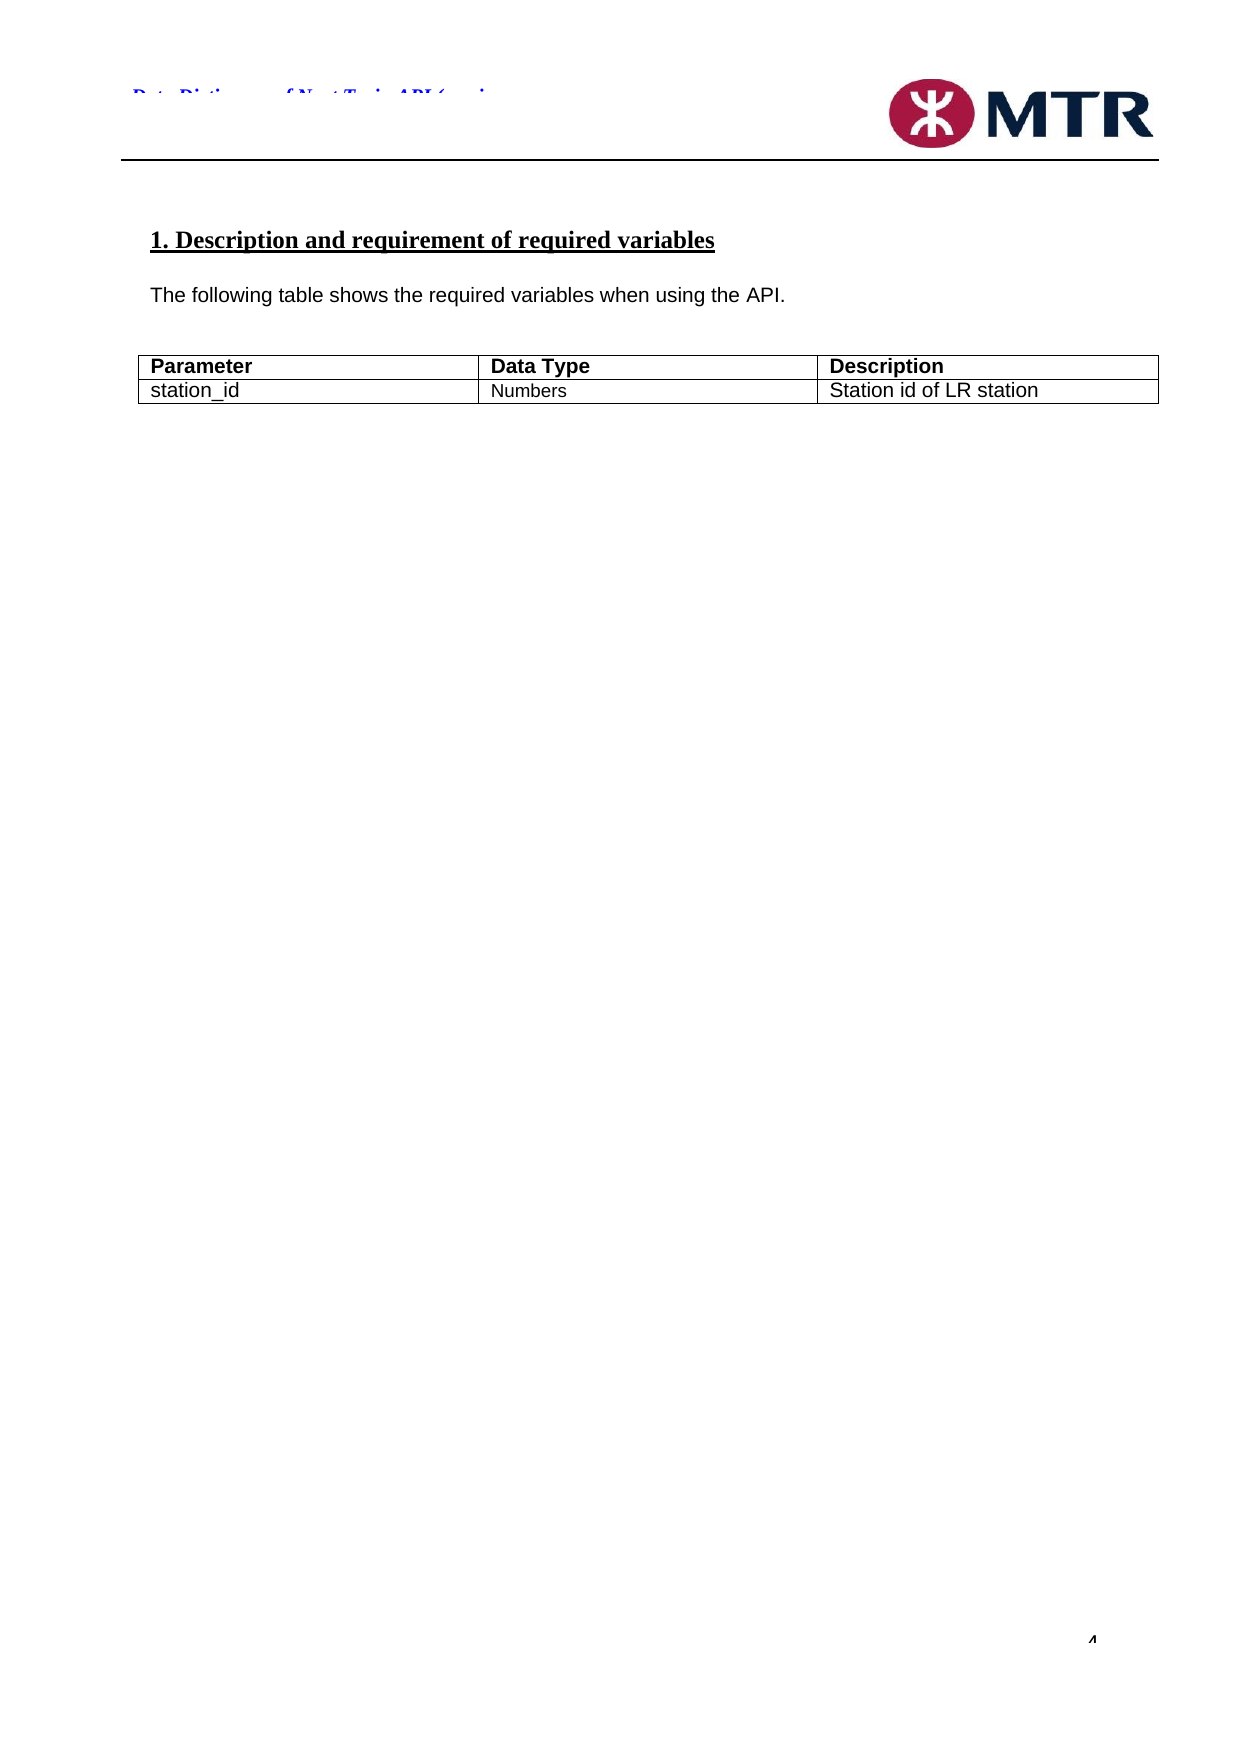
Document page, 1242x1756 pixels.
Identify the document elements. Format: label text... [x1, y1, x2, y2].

table_cell Station id of LR station [818, 380, 1158, 403]
table_header Data Type [479, 356, 817, 379]
picture [887, 79, 1154, 148]
subtitle The following table shows the required variables when using the API. [150, 283, 1171, 307]
table_cell Numbers [479, 380, 817, 403]
table_header Description [818, 356, 1158, 379]
table_cell station_id [139, 380, 478, 403]
subtitle Description and requirement of required variables [150, 225, 1171, 254]
table_header Parameter [139, 356, 478, 379]
